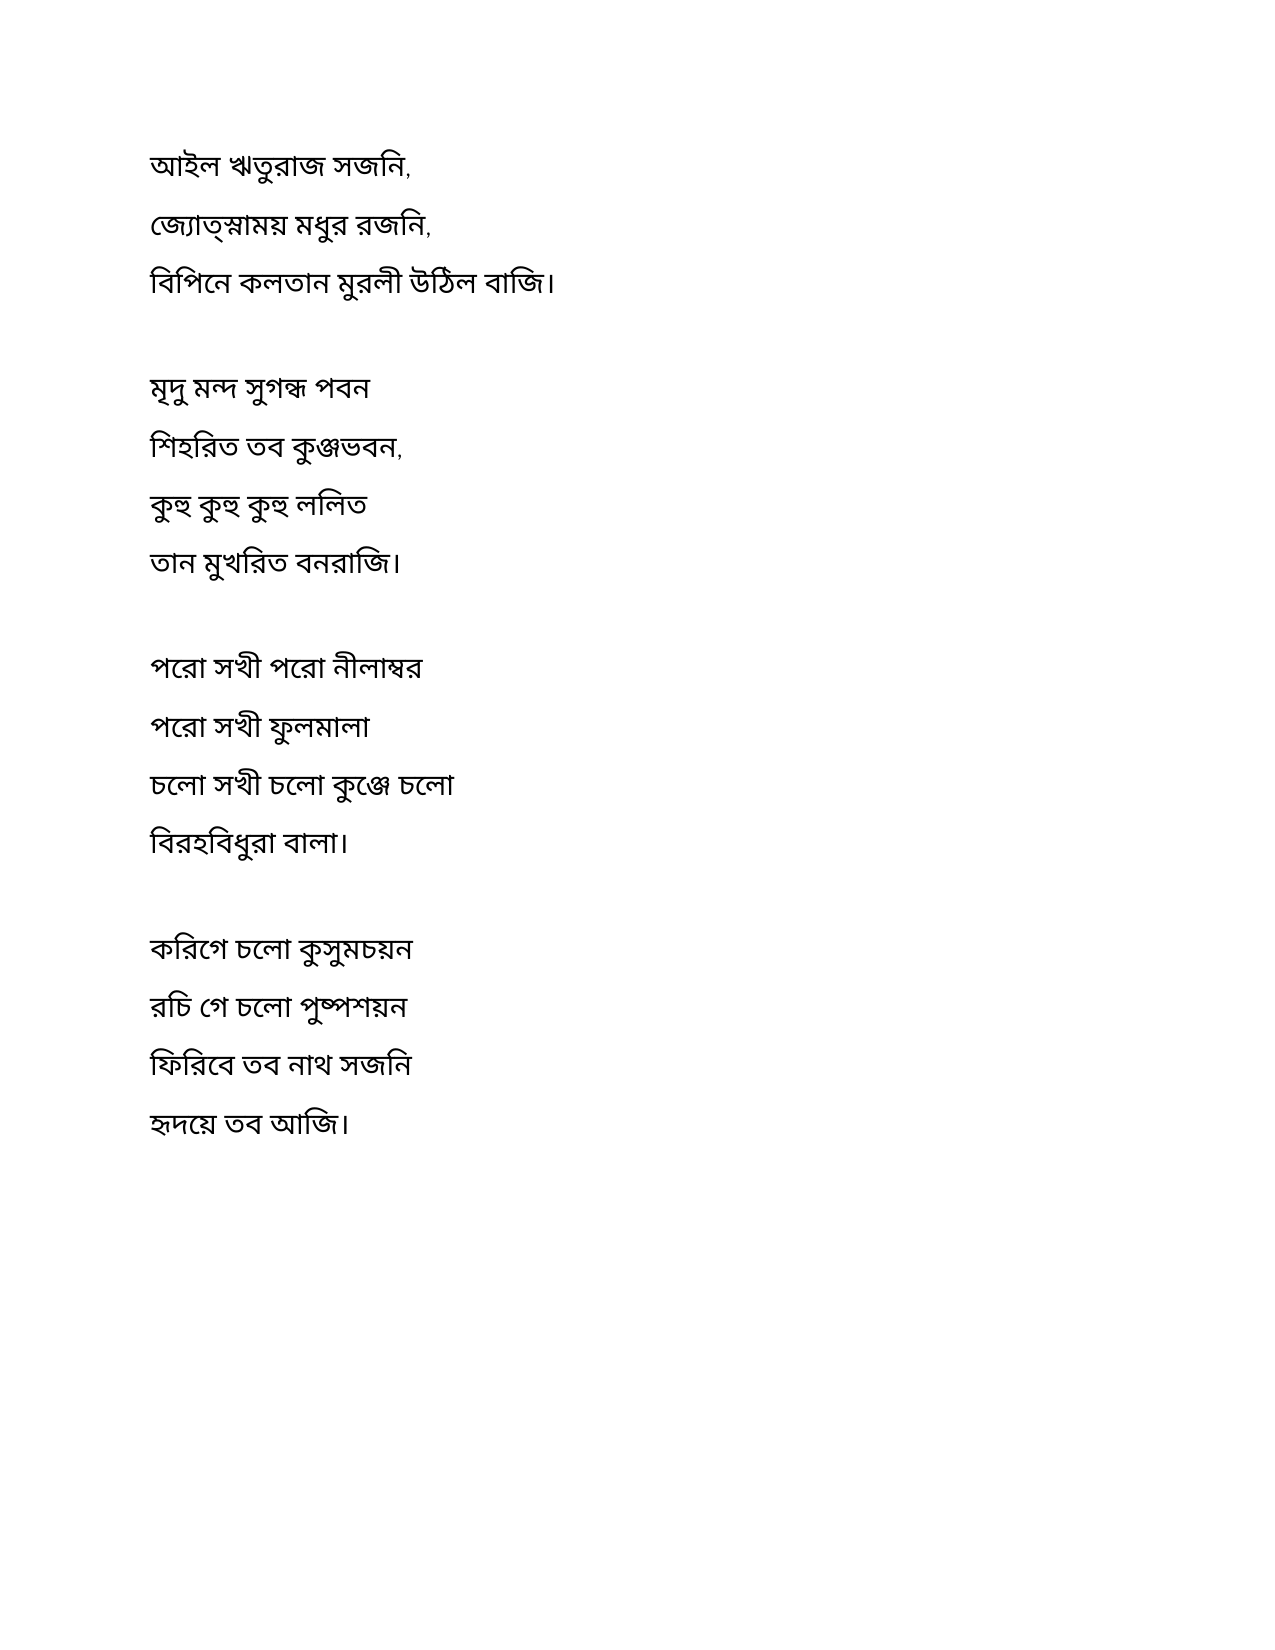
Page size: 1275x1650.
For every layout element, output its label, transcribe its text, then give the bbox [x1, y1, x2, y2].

text কুহু কুহু কুহু ললিত [150, 488, 1125, 527]
text জ্যোত্স্না‌ময় মধুর রজনি, [150, 208, 1125, 247]
text চলো সখী চলো কুঞ্জে চলো [150, 769, 1125, 807]
text বিরহবিধুরা বালা। [150, 827, 1125, 866]
text হৃদয়ে তব আজি। [150, 1107, 1125, 1146]
text পরো সখী পরো নীলাম্বর [150, 652, 1125, 691]
text ফিরিবে তব নাথ সজনি [150, 1049, 1125, 1088]
text করিগে চলো কুসুমচয়ন [150, 932, 1125, 971]
text বিপিনে কলতান মুরলী উঠিল বাজি। [150, 267, 1125, 305]
text রচি গে চলো পুষ্পশয়ন [150, 991, 1125, 1029]
text শিহরিত তব কুঞ্জভবন, [150, 430, 1125, 469]
text পরো সখী ফুলমালা [150, 710, 1125, 749]
text তান মুখরিত বনরাজি। [150, 547, 1125, 586]
text আইল ঋতুরাজ সজনি, [150, 150, 1125, 189]
text মৃদু মন্দ সুগন্ধ পবন [150, 372, 1125, 411]
